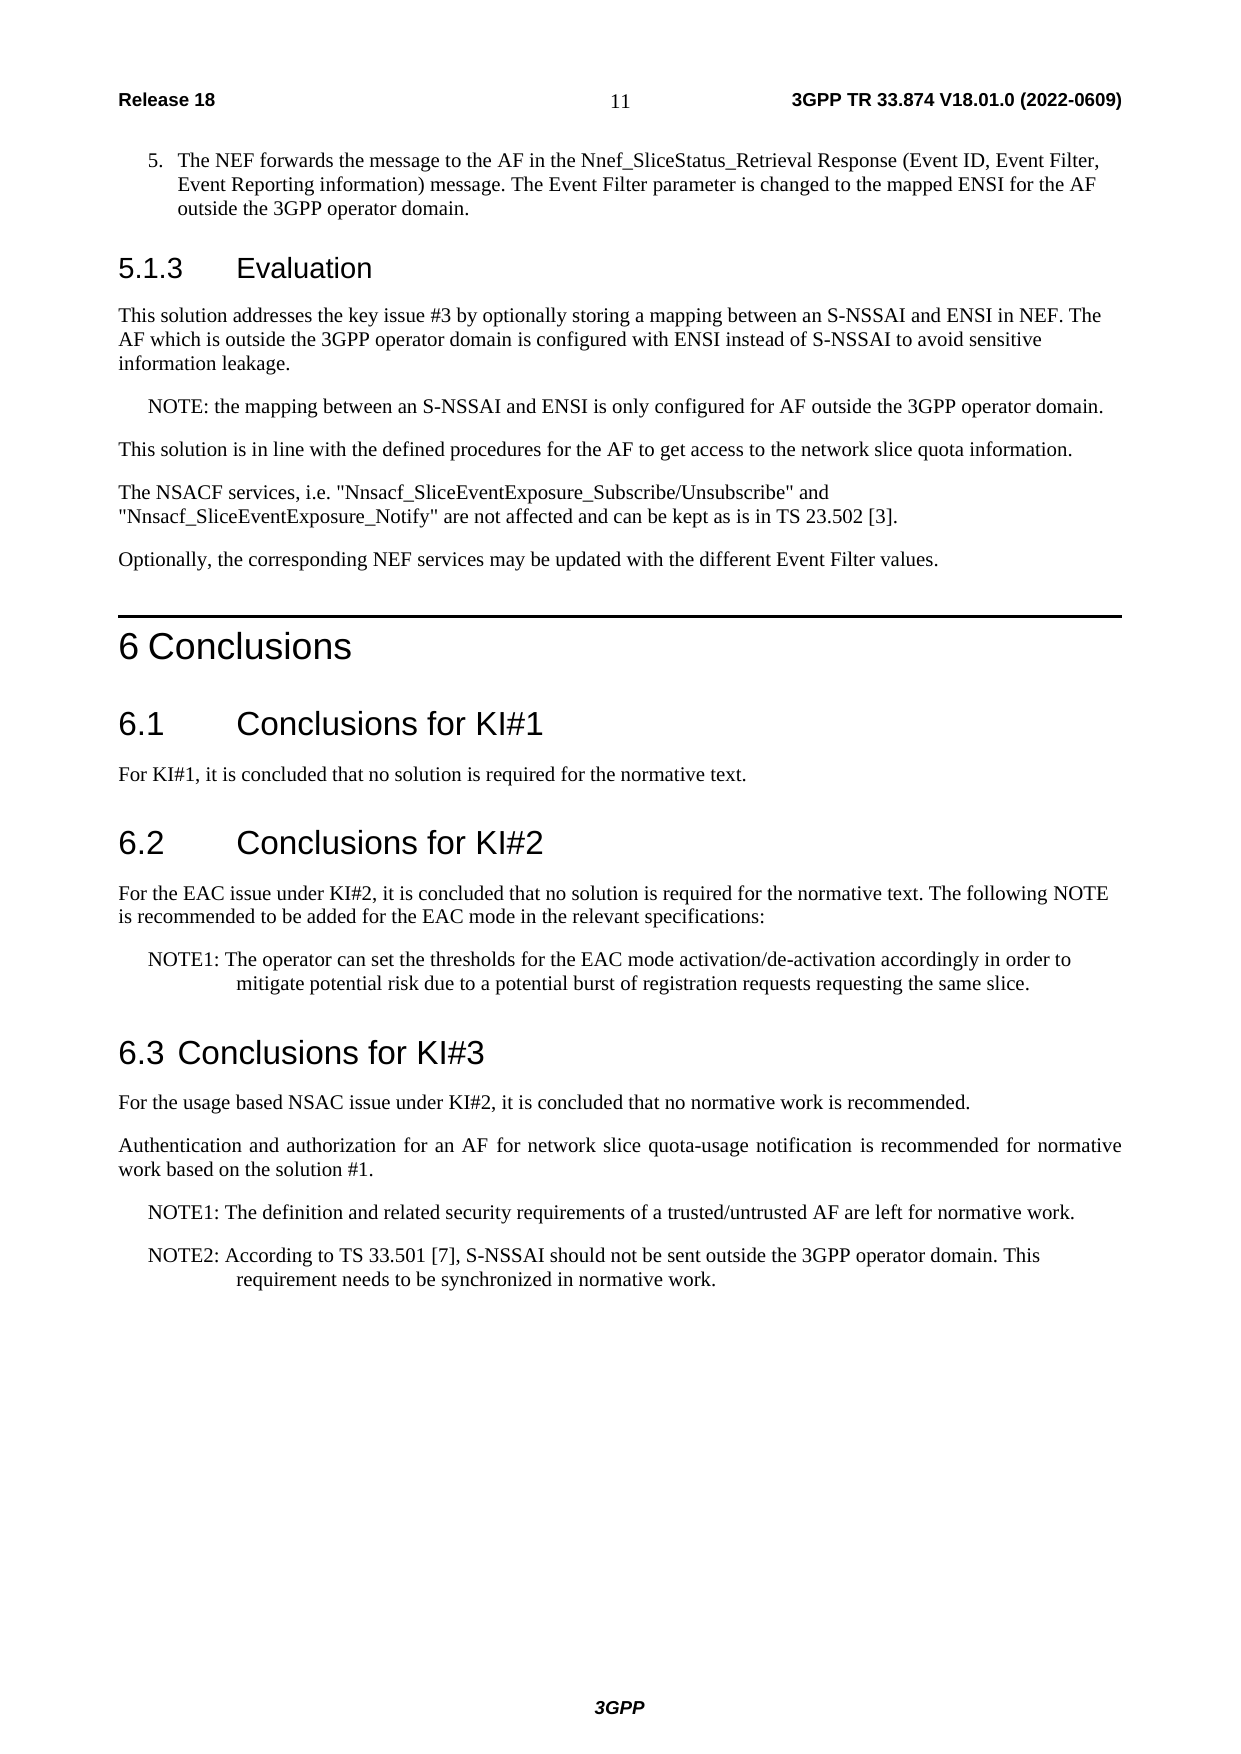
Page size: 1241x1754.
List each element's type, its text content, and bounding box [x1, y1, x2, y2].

subtitle 6.2 Conclusions for KI#2 [118, 823, 1122, 862]
text Optionally, the corresponding NEF services may be updated with the different Event Filter values. [118, 547, 1122, 571]
subtitle 6 Conclusions [118, 618, 1122, 667]
subtitle 6.3 Conclusions for KI#3 [118, 1033, 1122, 1071]
subtitle 5.1.3 Evaluation [118, 251, 1122, 284]
text This solution addresses the key issue #3 by optionally storing a mapping between an S-NSSAI and ENSI in NEF. The AF which is outside the 3GPP operator domain is configured with ENSI instead of S-NSSAI to avoid sensitive information leakage. [118, 303, 1122, 375]
text NOTE2: According to TS 33.501 [7], S-NSSAI should not be sent outside the 3GPP operator domain. This requirement needs to be synchronized in normative work. [148, 1243, 1122, 1291]
text This solution is in line with the defined procedures for the AF to get access to the network slice quota information. [118, 437, 1122, 461]
text The NSACF services, i.e. "Nnsacf_SliceEventExposure_Subscribe/Unsubscribe" and "Nnsacf_SliceEventExposure_Notify" are not affected and can be kept as is in TS 23.502 [3]. [118, 480, 1122, 528]
text For the EAC issue under KI#2, it is concluded that no solution is required for the normative text. The following NOTE is recommended to be added for the EAC mode in the relevant specifications: [118, 880, 1122, 928]
text For the usage based NSAC issue under KI#2, it is concluded that no normative work is recommended. [118, 1090, 1122, 1114]
text NOTE: the mapping between an S-NSSAI and ENSI is only configured for AF outside the 3GPP operator domain. [148, 394, 1122, 418]
text NOTE1: The operator can set the thresholds for the EAC mode activation/de-activation accordingly in order to mitigate potential risk due to a potential burst of registration requests requesting the same slice. [148, 947, 1122, 995]
text Authentication and authorization for an AF for network slice quota-usage notification is recommended for normative work based on the solution #1. [118, 1133, 1122, 1181]
text NOTE1: The definition and related security requirements of a trusted/untrusted AF are left for normative work. [148, 1200, 1122, 1224]
subtitle 6.1 Conclusions for KI#1 [118, 704, 1122, 743]
text 5. The NEF forwards the message to the AF in the Nnef_SliceStatus_Retrieval Response (Event ID, Event Filter, Event Reporting information) message. The Event Filter parameter is changed to the mapped ENSI for the AF outside the 3GPP operator domain. [148, 147, 1122, 220]
text For KI#1, it is concluded that no solution is required for the normative text. [118, 762, 1122, 786]
